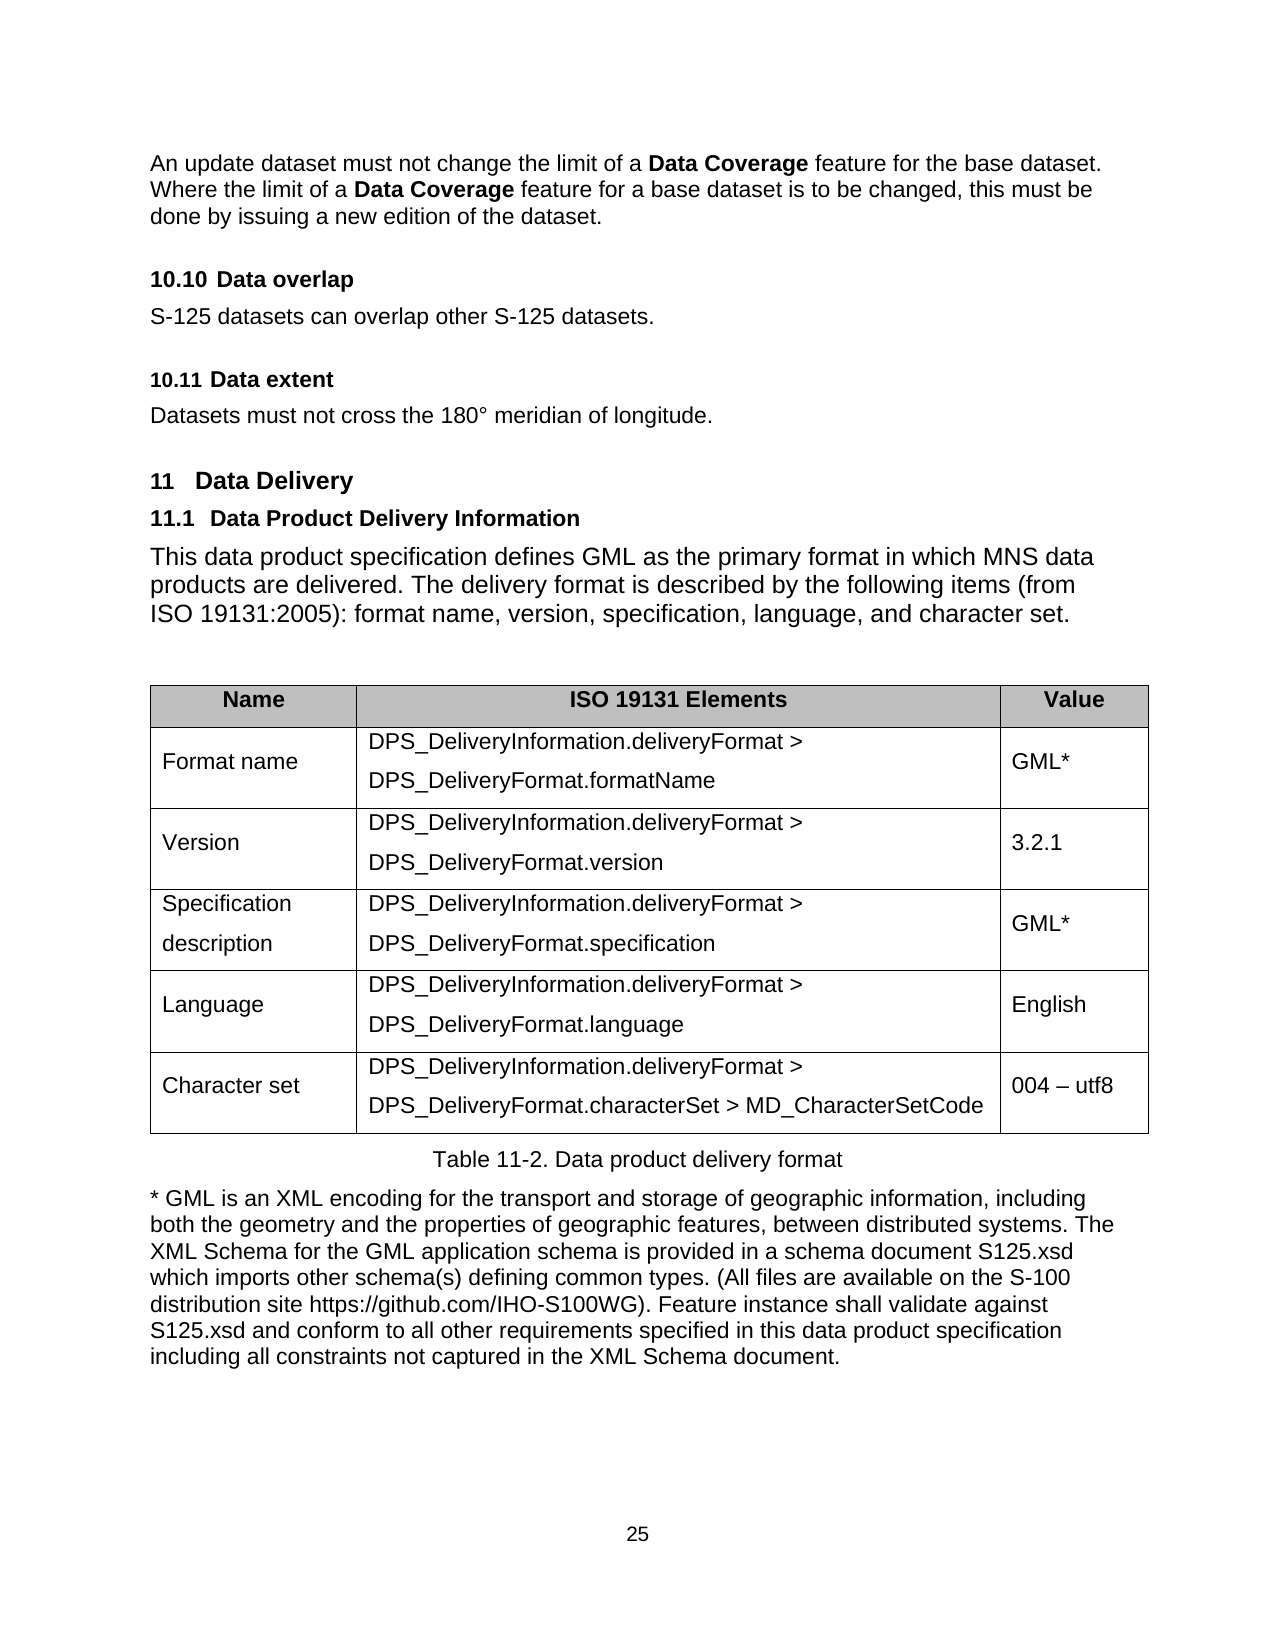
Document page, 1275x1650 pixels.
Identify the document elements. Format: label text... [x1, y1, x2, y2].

subtitle Data Delivery [150, 466, 1125, 494]
table_cell Format name [151, 728, 356, 808]
table_cell Character set [151, 1053, 356, 1133]
table_header Name [151, 686, 356, 727]
table_cell DPS_DeliveryInformation.deliveryFormat > DPS_DeliveryFormat.characterSet > MD_CharacterSetCode [357, 1053, 1000, 1133]
table_cell DPS_DeliveryInformation.deliveryFormat > DPS_DeliveryFormat.formatName [357, 728, 1000, 808]
table_cell GML* [1001, 728, 1148, 808]
table_cell DPS_DeliveryInformation.deliveryFormat > DPS_DeliveryFormat.version [357, 809, 1000, 889]
text An update dataset must not change the limit of a Data Coverage feature for the base dataset. Where the limit of a Data Coverage feature for a base dataset is to be changed, this must be done by issuing a new edition of the dataset. [150, 150, 1125, 229]
text Datasets must not cross the 180° meridian of longitude. [150, 402, 1125, 429]
table_cell Specification description [151, 890, 356, 970]
text S-125 datasets can overlap other S-125 datasets. [150, 303, 1125, 329]
table_cell 3.2.1 [1001, 809, 1148, 889]
table_cell Version [151, 809, 356, 889]
table_cell 004 – utf8 [1001, 1053, 1148, 1133]
subtitle Data Product Delivery Information [150, 505, 1125, 531]
text This data product specification defines GML as the primary format in which MNS data products are delivered. The delivery format is described by the following items (from ISO 19131:2005): format name, version, specification, language, and character set. [150, 542, 1125, 628]
subtitle Data overlap [150, 266, 1125, 292]
text * GML is an XML encoding for the transport and storage of geographic information, including both the geometry and the properties of geographic features, between distributed systems. The XML Schema for the GML application schema is provided in a schema document S125.xsd which imports other schema(s) defining common types. (All files are available on the S-100 distribution site https://github.com/IHO-S100WG). Feature instance shall validate against S125.xsd and conform to all other requirements specified in this data product specification including all constraints not captured in the XML Schema document. [150, 1185, 1125, 1369]
table_cell GML* [1001, 890, 1148, 970]
subtitle Data extent [150, 366, 1125, 392]
table_cell English [1001, 971, 1148, 1052]
table_header ISO 19131 Elements [357, 686, 1000, 727]
table_cell DPS_DeliveryInformation.deliveryFormat > DPS_DeliveryFormat.language [357, 971, 1000, 1052]
table_header Value [1001, 686, 1148, 727]
table_cell Language [151, 971, 356, 1052]
table_cell DPS_DeliveryInformation.deliveryFormat > DPS_DeliveryFormat.specification [357, 890, 1000, 970]
